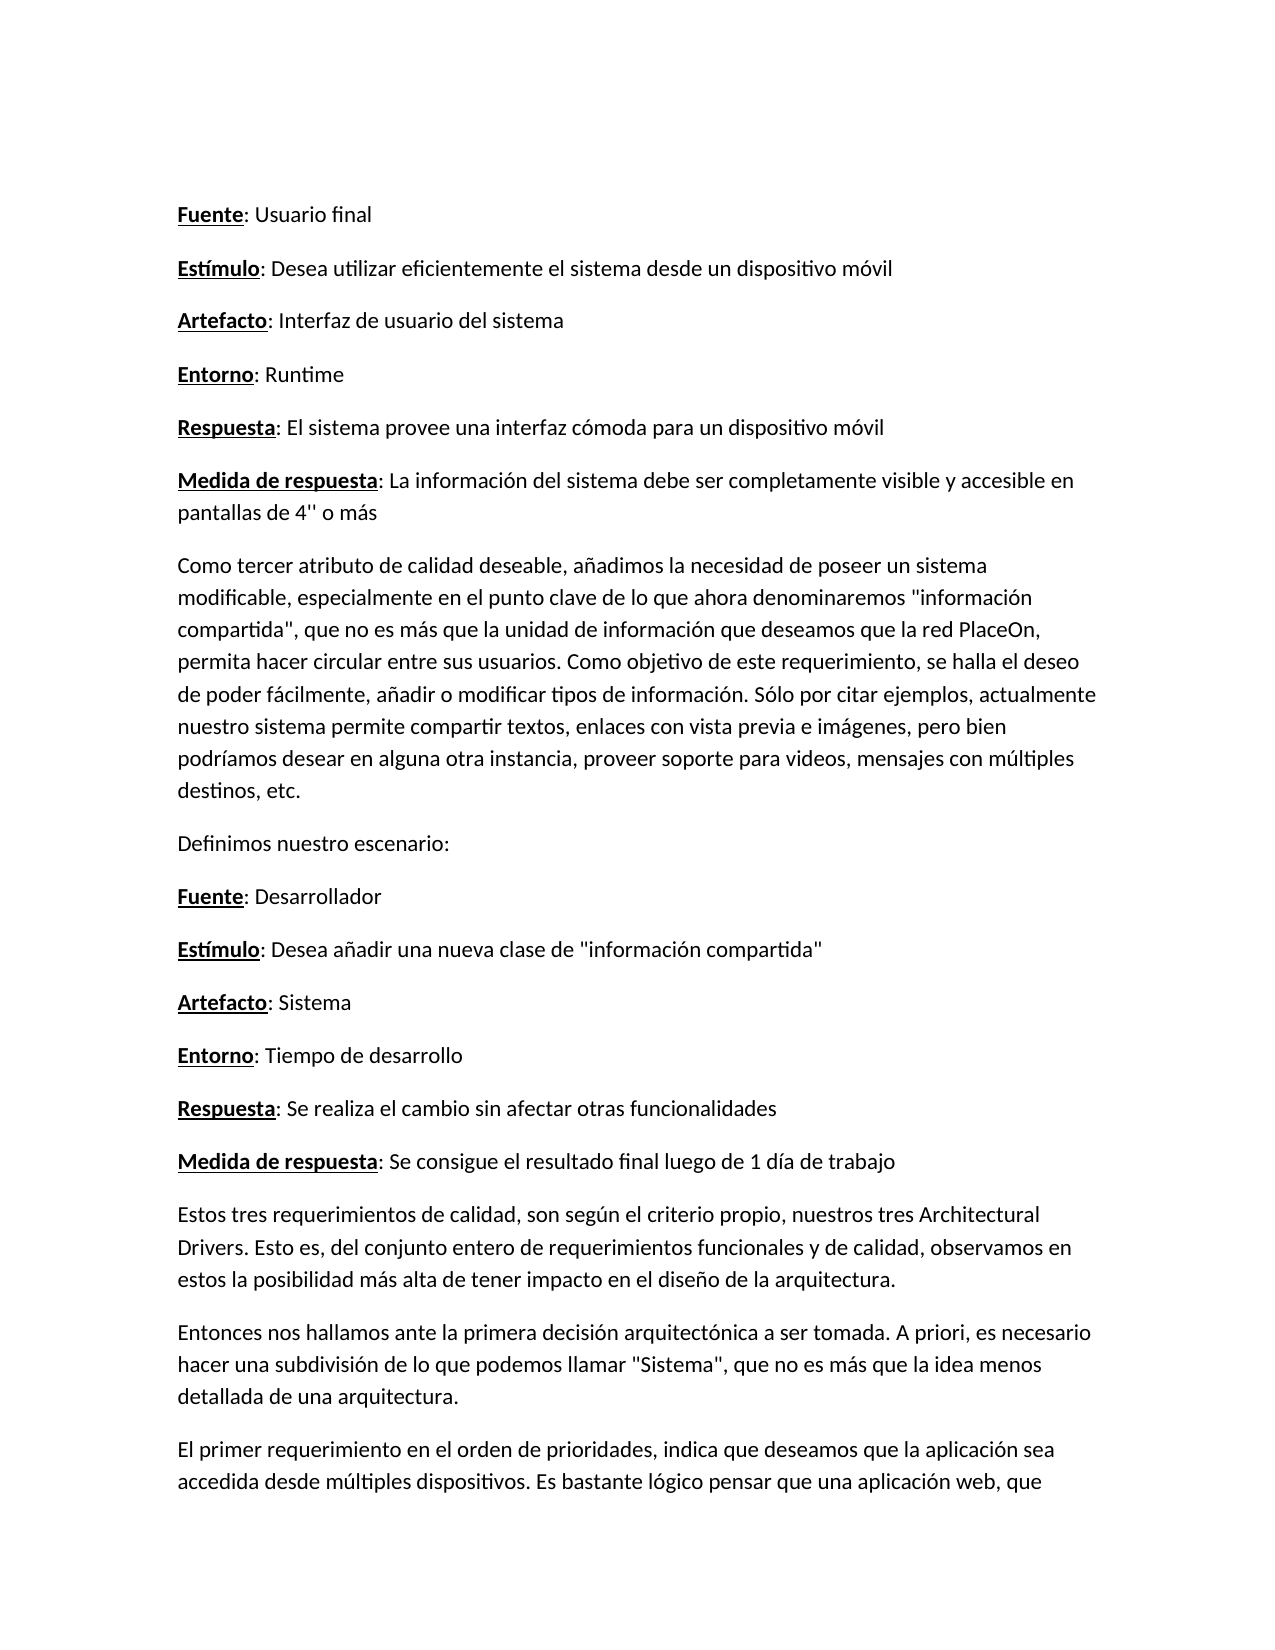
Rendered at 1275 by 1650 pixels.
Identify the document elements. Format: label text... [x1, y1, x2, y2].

text Entonces nos hallamos ante la primera decisión arquitectónica a ser tomada. A priori, es necesario hacer una subdivisión de lo que podemos llamar "Sistema", que no es más que la idea menos detallada de una arquitectura. [177, 1318, 1098, 1410]
text Medida de respuesta: La información del sistema debe ser completamente visible y accesible en pantallas de 4'' o más [177, 466, 1098, 526]
text Como tercer atributo de calidad deseable, añadimos la necesidad de poseer un sistema modificable, especialmente en el punto clave de lo que ahora denominaremos "información compartida", que no es más que la unidad de información que deseamos que la red PlaceOn, permita hacer circular entre sus usuarios. Como objetivo de este requerimiento, se halla el deseo de poder fácilmente, añadir o modificar tipos de información. Sólo por citar ejemplos, actualmente nuestro sistema permite compartir textos, enlaces con vista previa e imágenes, pero bien podríamos desear en alguna otra instancia, proveer soporte para videos, mensajes con múltiples destinos, etc. [177, 551, 1098, 804]
text Respuesta: El sistema provee una interfaz cómoda para un dispositivo móvil [177, 413, 1098, 441]
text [177, 1435, 1098, 1495]
text Estos tres requerimientos de calidad, son según el criterio propio, nuestros tres Architectural Drivers. Esto es, del conjunto entero de requerimientos funcionales y de calidad, observamos en estos la posibilidad más alta de tener impacto en el diseño de la arquitectura. [177, 1200, 1098, 1293]
text Medida de respuesta: Se consigue el resultado final luego de 1 día de trabajo [177, 1147, 1098, 1175]
text Fuente: Usuario final [177, 201, 1098, 229]
text Fuente: Desarrollador [177, 882, 1098, 910]
text Estímulo: Desea añadir una nueva clase de "información compartida" [177, 935, 1098, 963]
text Artefacto: Sistema [177, 988, 1098, 1016]
text Entorno: Runtime [177, 360, 1098, 388]
text Artefacto: Interfaz de usuario del sistema [177, 307, 1098, 335]
text Respuesta: Se realiza el cambio sin afectar otras funcionalidades [177, 1094, 1098, 1122]
text Definimos nuestro escenario: [177, 829, 1098, 857]
text Entorno: Tiempo de desarrollo [177, 1041, 1098, 1069]
text Estímulo: Desea utilizar eficientemente el sistema desde un dispositivo móvil [177, 254, 1098, 282]
